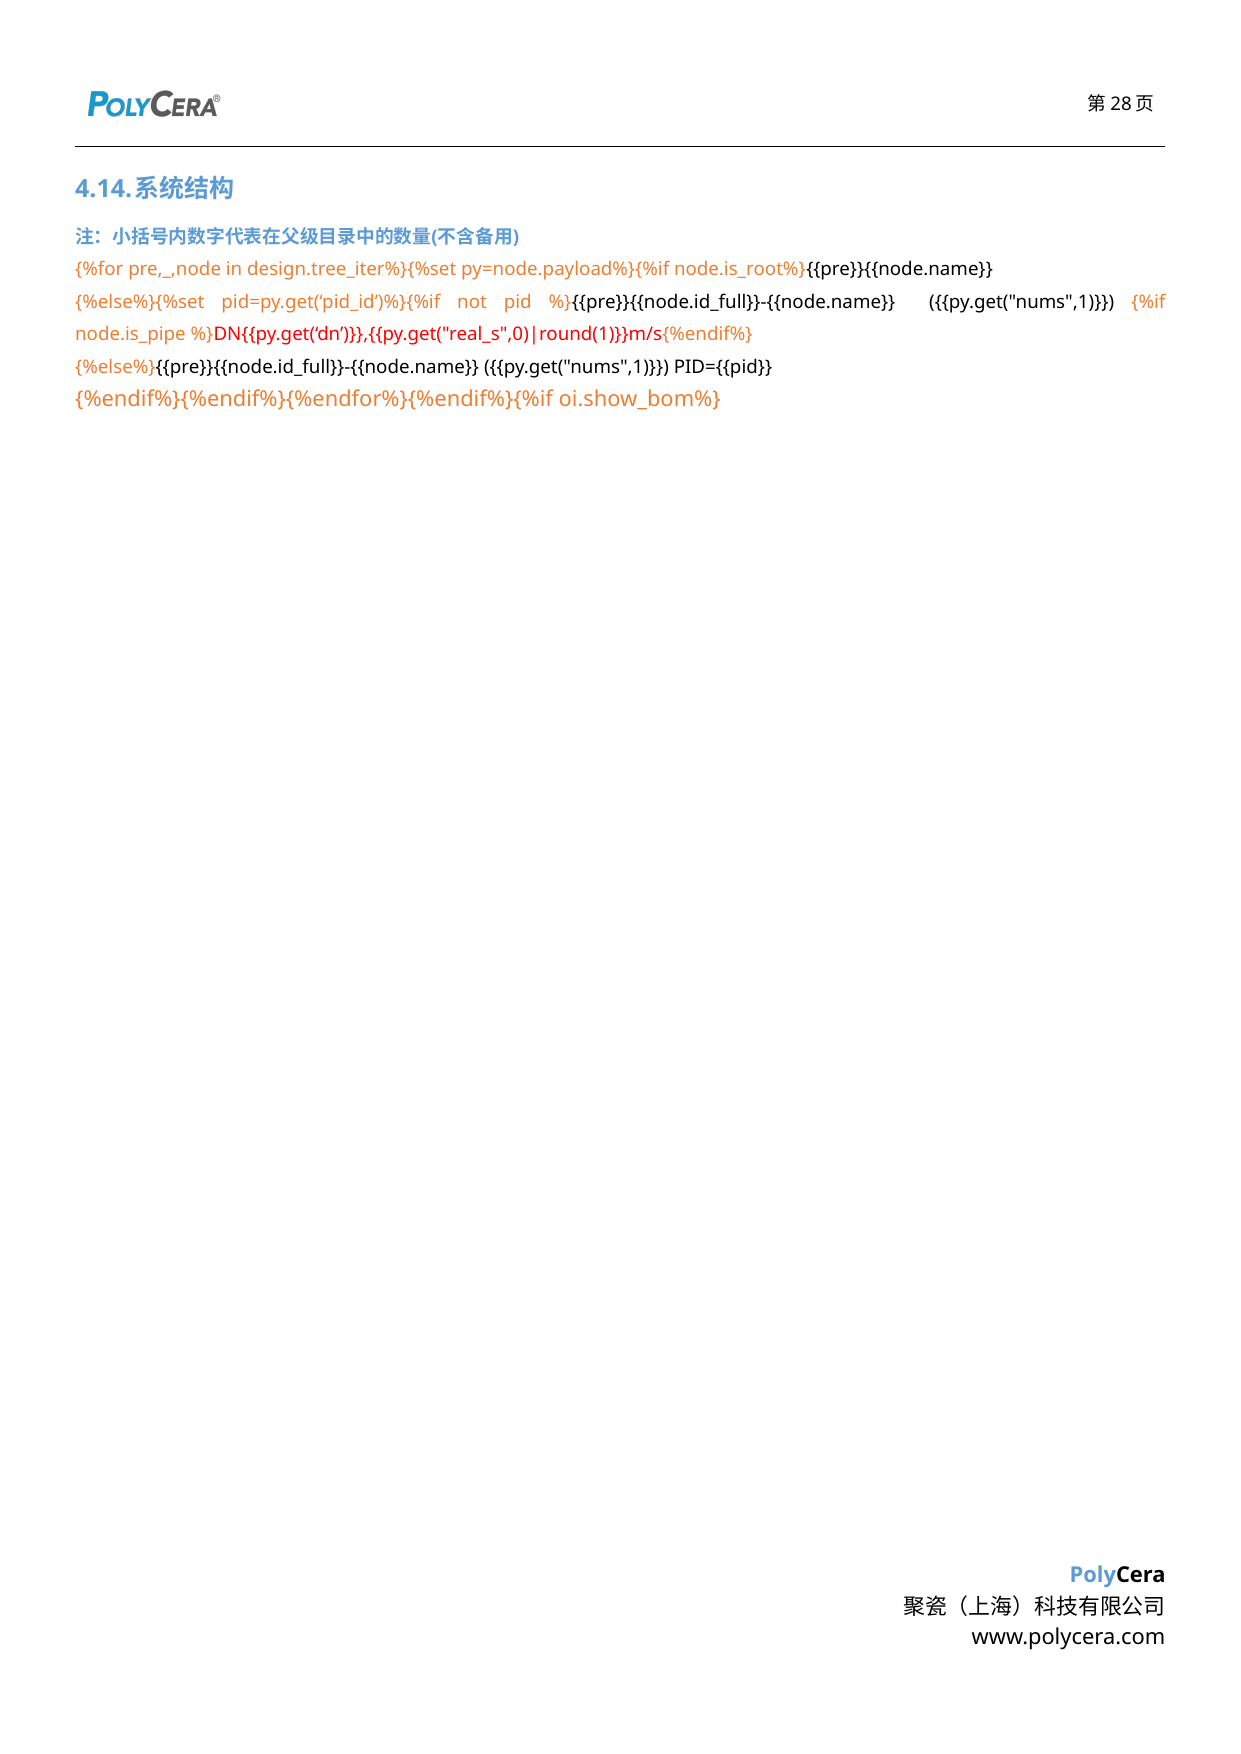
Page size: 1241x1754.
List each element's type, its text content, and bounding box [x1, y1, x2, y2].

text {%else%}{%set pid=py.get(‘pid_id’)%}{%if not pid %}{{pre}}{{node.id_full}}-{{node.name}} ({{py.get("nums",1)}}) {%if node.is_pipe %}DN{{py.get(‘dn’)}},{{py.get("real_s",0)|round(1)}}m/s{%endif%} [75, 284, 1165, 349]
picture [86, 88, 221, 119]
text 注：小括号内数字代表在父级目录中的数量(不含备用) [75, 219, 1165, 252]
text {%for pre,_,node in design.tree_iter%}{%set py=node.payload%}{%if node.is_root%}{{pre}}{{node.name}} [75, 252, 1165, 284]
text {%endif%}{%endif%}{%endfor%}{%endif%}{%if oi.show_bom%} [75, 382, 1165, 414]
list 系统结构 [75, 154, 1165, 219]
text {%else%}{{pre}}{{node.id_full}}-{{node.name}} ({{py.get("nums",1)}}) PID={{pid}} [75, 349, 1165, 382]
